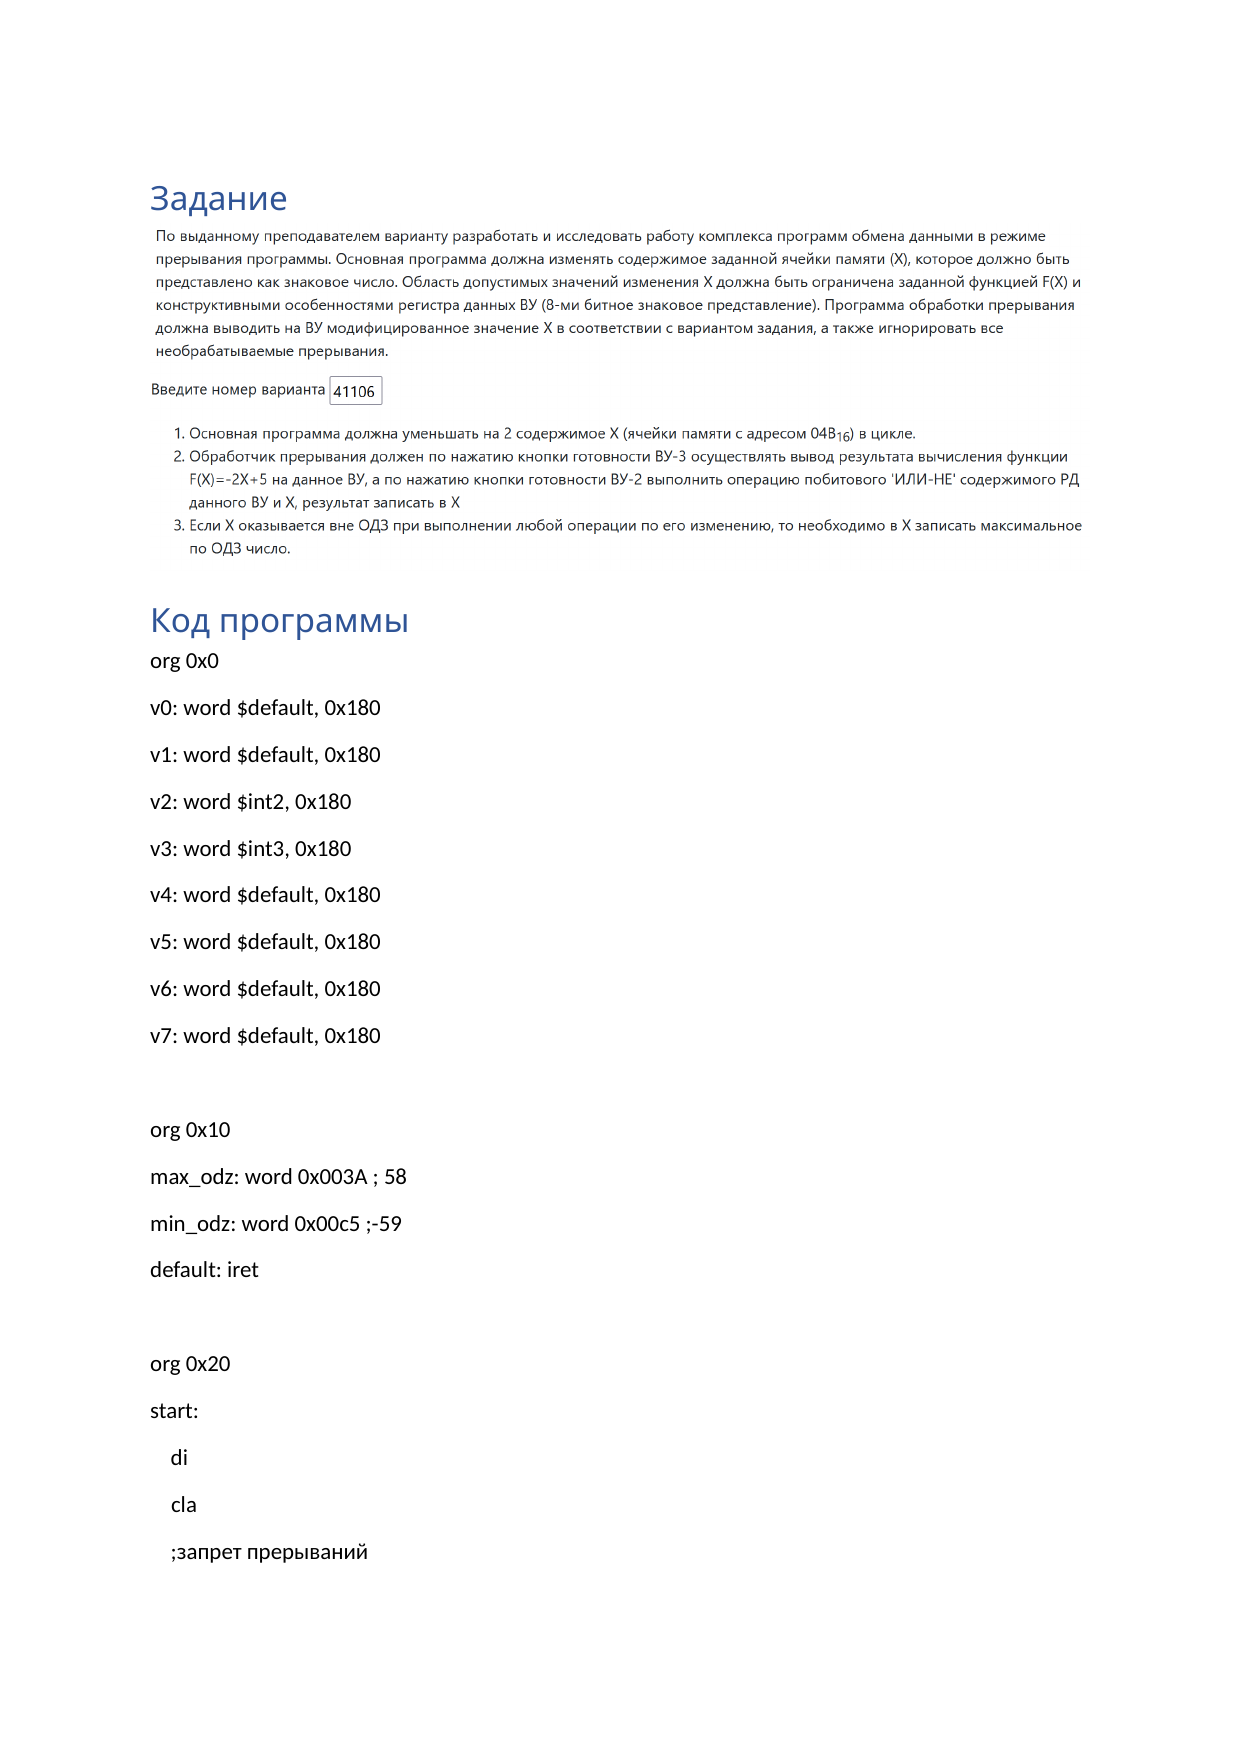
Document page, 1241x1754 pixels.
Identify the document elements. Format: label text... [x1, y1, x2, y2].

text start: [150, 1396, 1090, 1424]
text v4: word $default, 0x180 [150, 881, 1090, 909]
text cla [150, 1490, 1090, 1518]
picture [150, 223, 1091, 571]
text default: iret [150, 1256, 1090, 1284]
text v7: word $default, 0x180 [150, 1021, 1090, 1049]
text v6: word $default, 0x180 [150, 974, 1090, 1002]
text org 0x20 [150, 1349, 1090, 1377]
subtitle Задание [150, 175, 1090, 220]
text v5: word $default, 0x180 [150, 927, 1090, 956]
text v1: word $default, 0x180 [150, 740, 1090, 768]
text org 0x0 [150, 646, 1090, 674]
text max_odz: word 0x003A ; 58 [150, 1162, 1090, 1190]
text v0: word $default, 0x180 [150, 693, 1090, 721]
text v3: word $int3, 0x180 [150, 834, 1090, 862]
text v2: word $int2, 0x180 [150, 787, 1090, 815]
subtitle Код программы [150, 597, 1090, 643]
text ;запрет прерываний [150, 1537, 1090, 1565]
text min_odz: word 0x00c5 ;-59 [150, 1209, 1090, 1237]
text di [150, 1443, 1090, 1471]
text org 0x10 [150, 1115, 1090, 1143]
